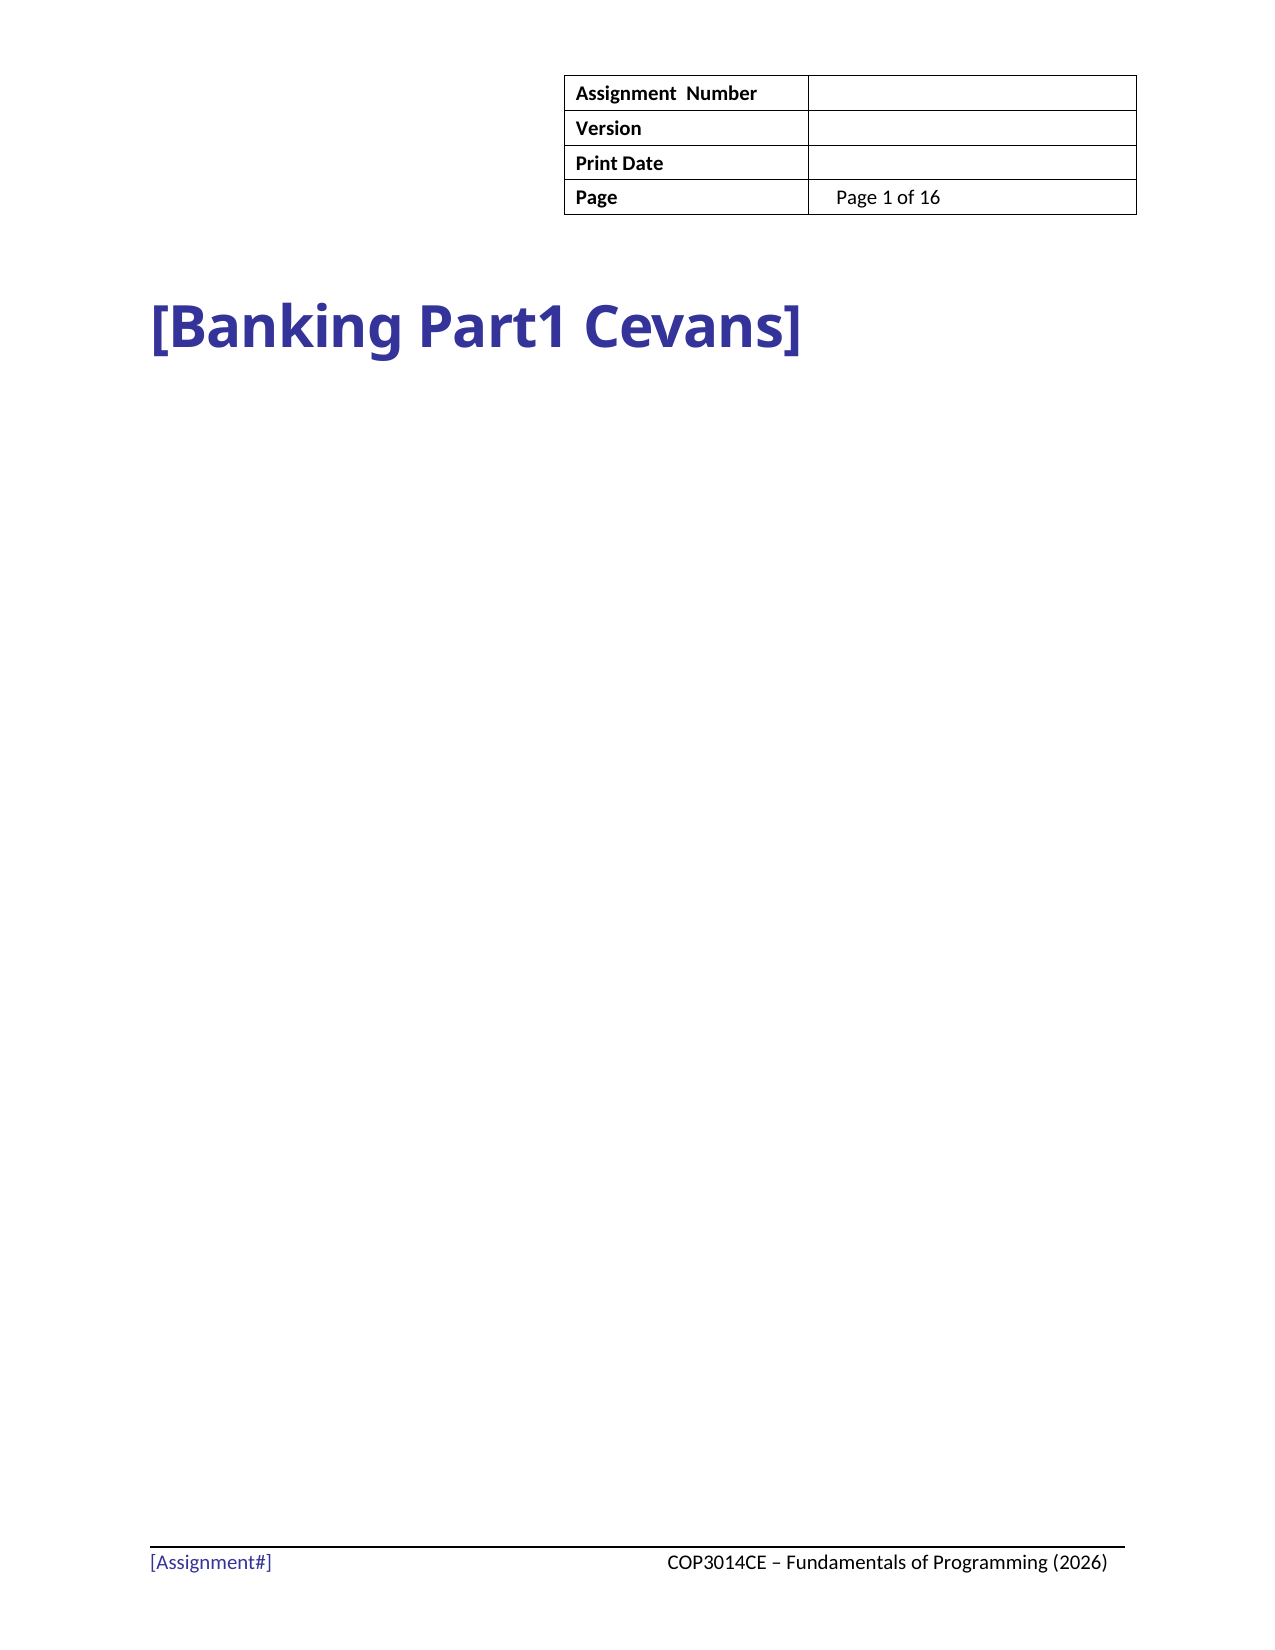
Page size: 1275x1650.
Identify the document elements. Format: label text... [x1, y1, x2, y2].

title [Banking Part1 Cevans] [150, 285, 1125, 364]
